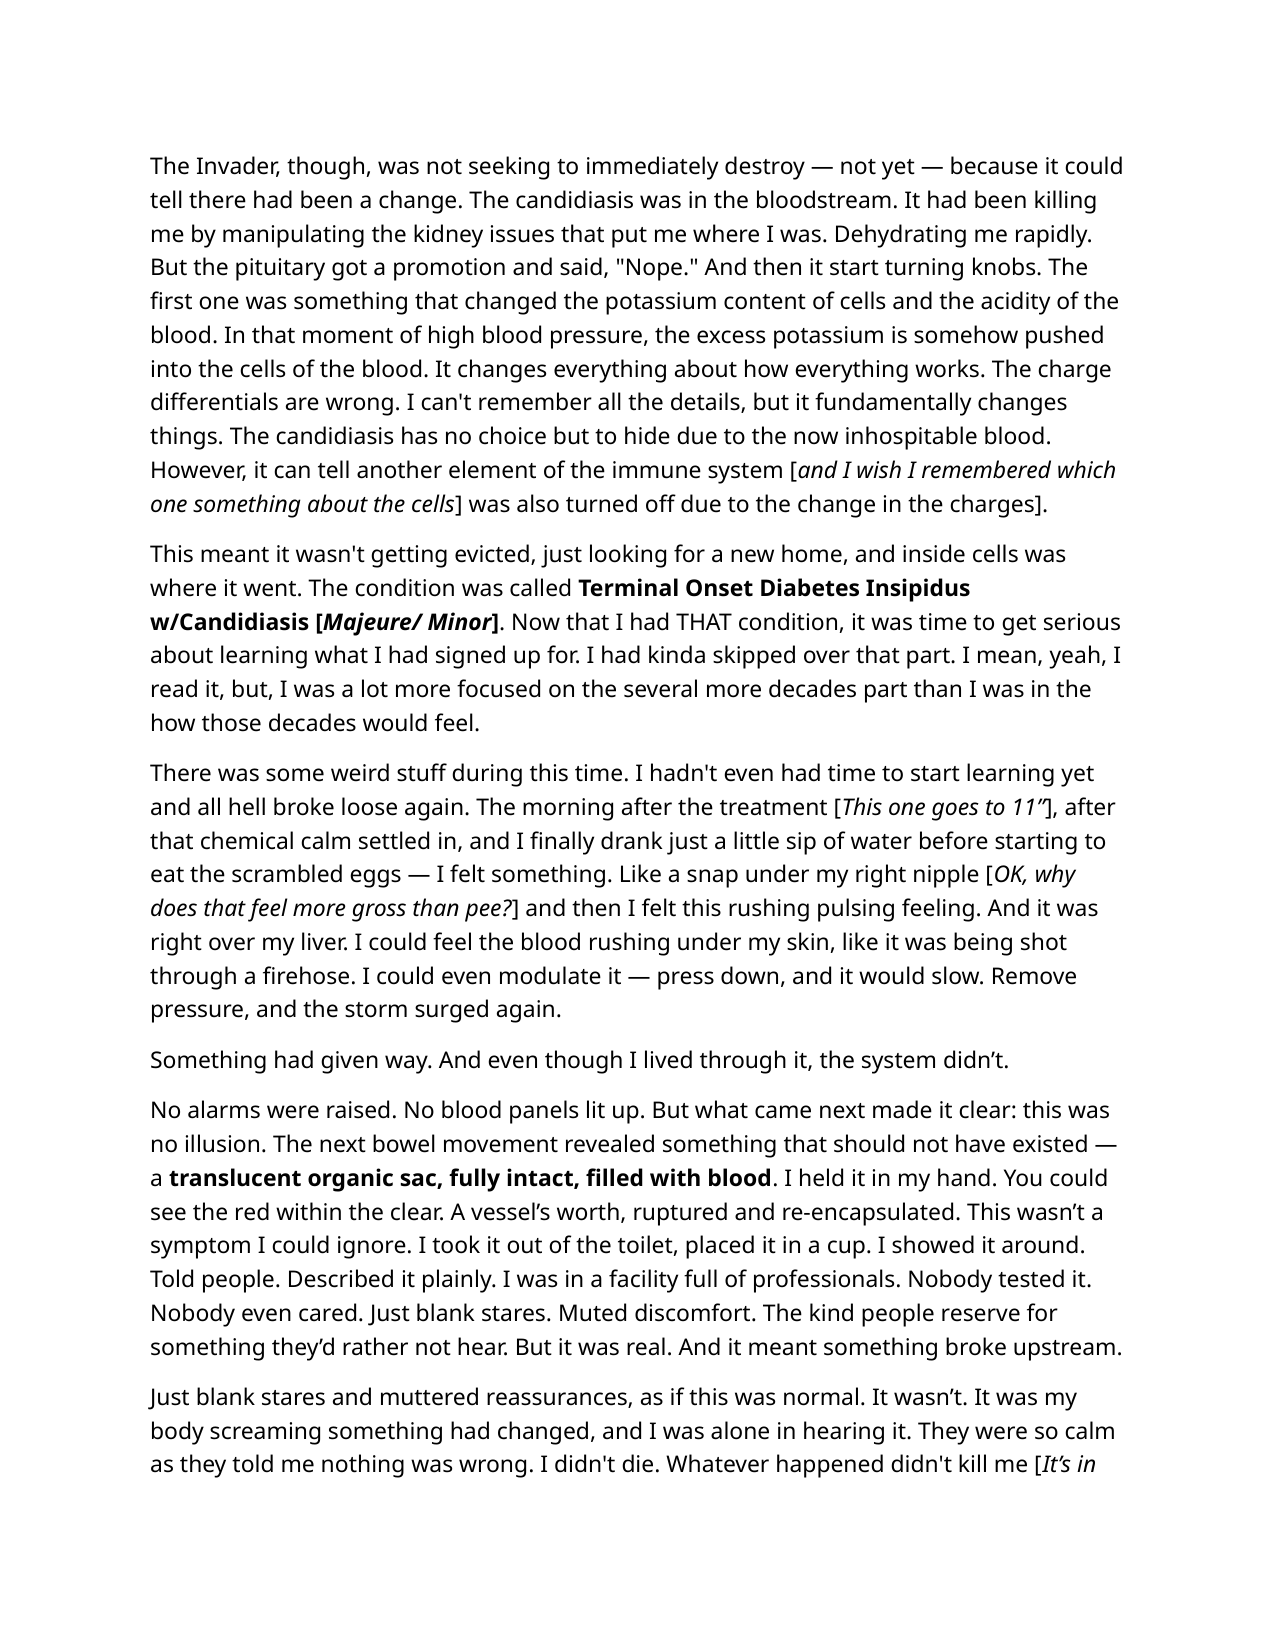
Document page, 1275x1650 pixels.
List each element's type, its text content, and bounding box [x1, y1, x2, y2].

text Something had given way. And even though I lived through it, the system didn’t. [150, 1044, 1125, 1075]
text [150, 1381, 1125, 1479]
text No alarms were raised. No blood panels lit up. But what came next made it clear: this was no illusion. The next bowel movement revealed something that should not have existed — a translucent organic sac, fully intact, filled with blood. I held it in my hand. You could see the red within the clear. A vessel’s worth, ruptured and re-encapsulated. This wasn’t a symptom I could ignore. I took it out of the toilet, placed it in a cup. I showed it around. Told people. Described it plainly. I was in a facility full of professionals. Nobody tested it. Nobody even cared. Just blank stares. Muted discomfort. The kind people reserve for something they’d rather not hear. But it was real. And it meant something broke upstream. [150, 1094, 1125, 1362]
text This meant it wasn't getting evicted, just looking for a new home, and inside cells was where it went. The condition was called Terminal Onset Diabetes Insipidus w/Candidiasis [Majeure/ Minor]. Now that I had THAT condition, it was time to get serious about learning what I had signed up for. I had kinda skipped over that part. I mean, yeah, I read it, but, I was a lot more focused on the several more decades part than I was in the how those decades would feel. [150, 538, 1125, 738]
text The Invader, though, was not seeking to immediately destroy — not yet — because it could tell there had been a change. The candidiasis was in the bloodstream. It had been killing me by manipulating the kidney issues that put me where I was. Dehydrating me rapidly. But the pituitary got a promotion and said, "Nope." And then it start turning knobs. The first one was something that changed the potassium content of cells and the acidity of the blood. In that moment of high blood pressure, the excess potassium is somehow pushed into the cells of the blood. It changes everything about how everything works. The charge differentials are wrong. I can't remember all the details, but it fundamentally changes things. The candidiasis has no choice but to hide due to the now inhospitable blood. However, it can tell another element of the immune system [and I wish I remembered which one something about the cells] was also turned off due to the change in the charges]. [150, 150, 1125, 519]
text There was some weird stuff during this time. I hadn't even had time to start learning yet and all hell broke loose again. The morning after the treatment [This one goes to 11”], after that chemical calm settled in, and I finally drank just a little sip of water before starting to eat the scrambled eggs — I felt something. Like a snap under my right nipple [OK, why does that feel more gross than pee?] and then I felt this rushing pulsing feeling. And it was right over my liver. I could feel the blood rushing under my skin, like it was being shot through a firehose. I could even modulate it — press down, and it would slow. Remove pressure, and the storm surged again. [150, 757, 1125, 1024]
